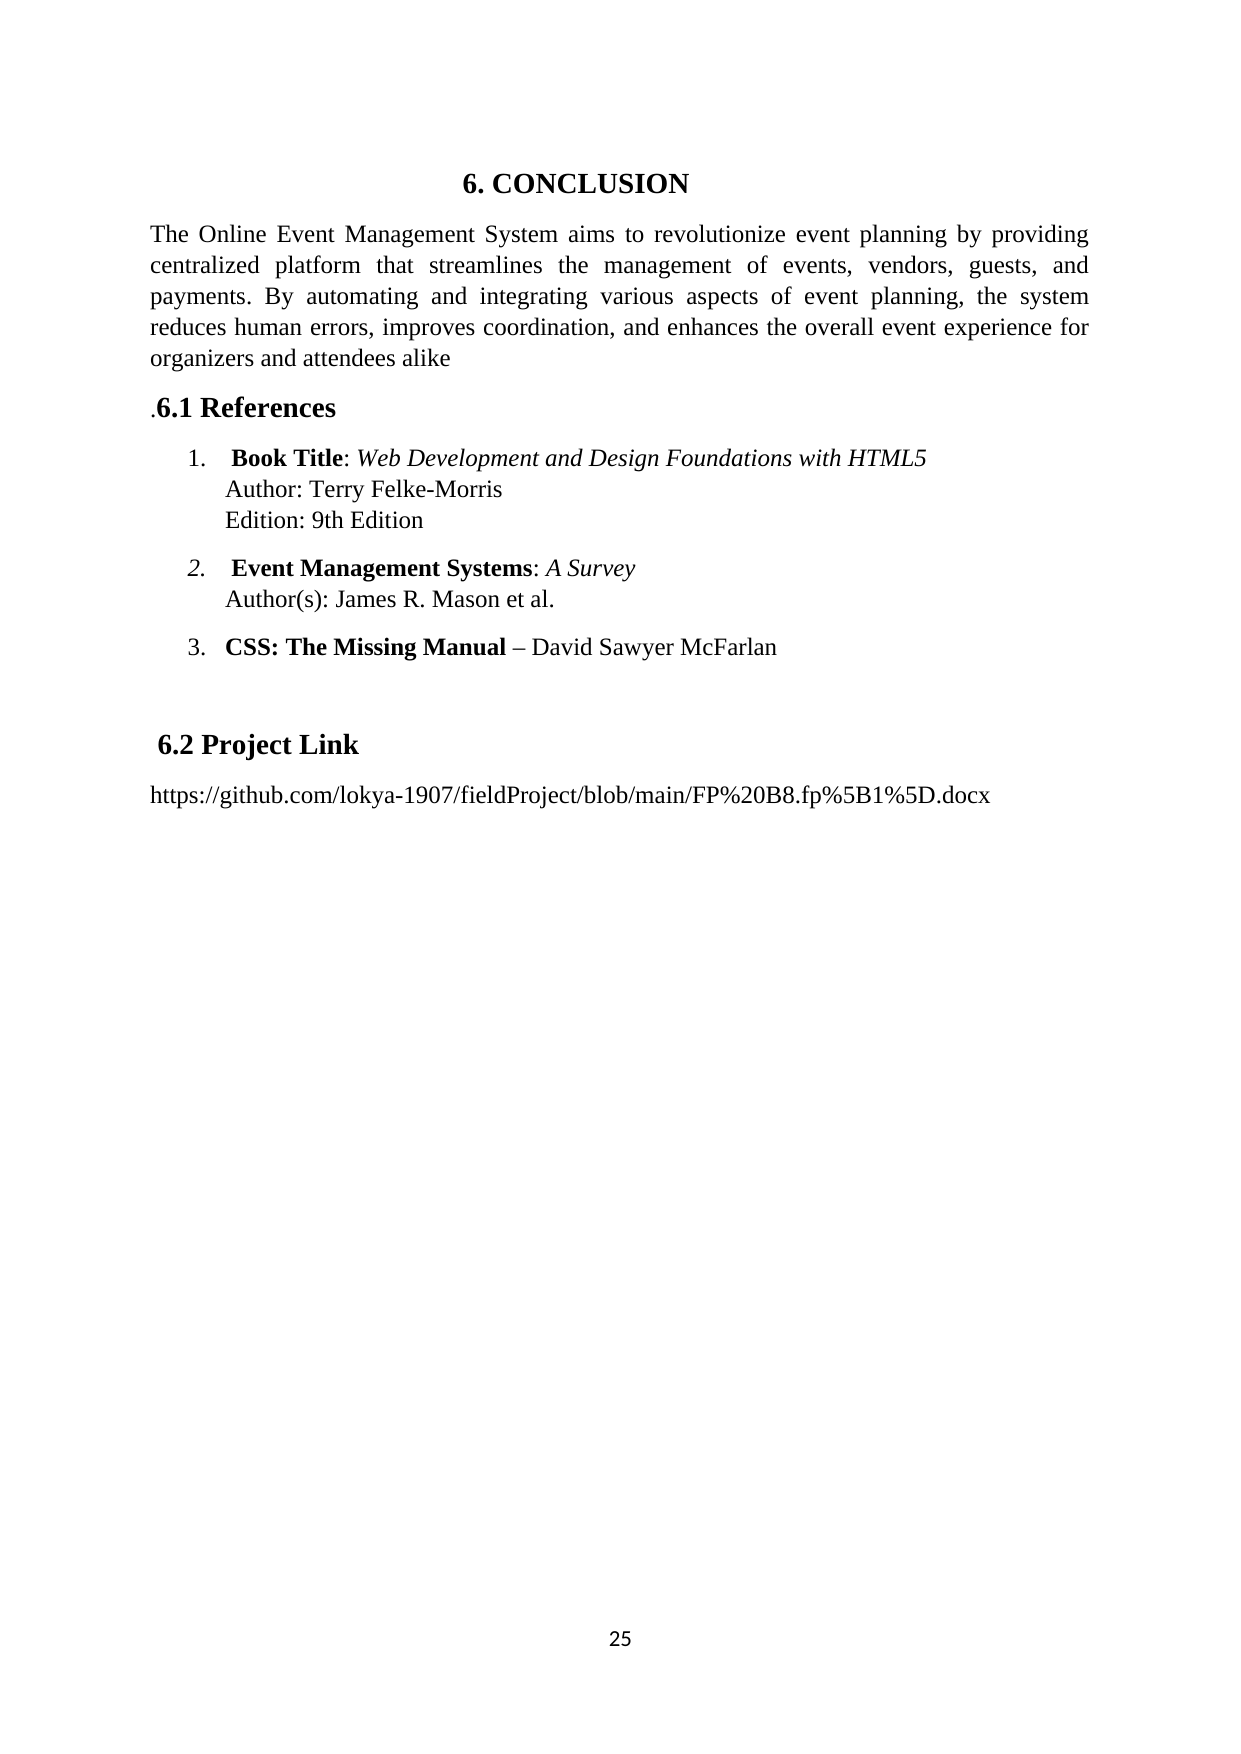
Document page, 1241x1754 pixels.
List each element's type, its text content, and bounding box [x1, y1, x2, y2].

text https://github.com/lokya-1907/fieldProject/blob/main/FP%20B8.fp%5B1%5D.docx [150, 780, 1090, 809]
text The Online Event Management System aims to revolutionize event planning by providing centralized platform that streamlines the management of events, vendors, guests, and payments. By automating and integrating various aspects of event planning, the system reduces human errors, improves coordination, and enhances the overall event experience for organizers and attendees alike [150, 219, 1090, 372]
text .6.1 References [150, 391, 1090, 424]
text 6. CONCLUSION [150, 166, 1090, 199]
list Event Management Systems: A Survey Author(s): James R. Mason et al. [187, 553, 1090, 613]
list CSS: The Missing Manual – David Sawyer McFarlan [187, 632, 1090, 661]
text 6.2 Project Link [150, 727, 1090, 761]
list Book Title: Web Development and Design Foundations with HTML5 Author: Terry Felke-Morris Edition: 9th Edition [187, 443, 1090, 534]
